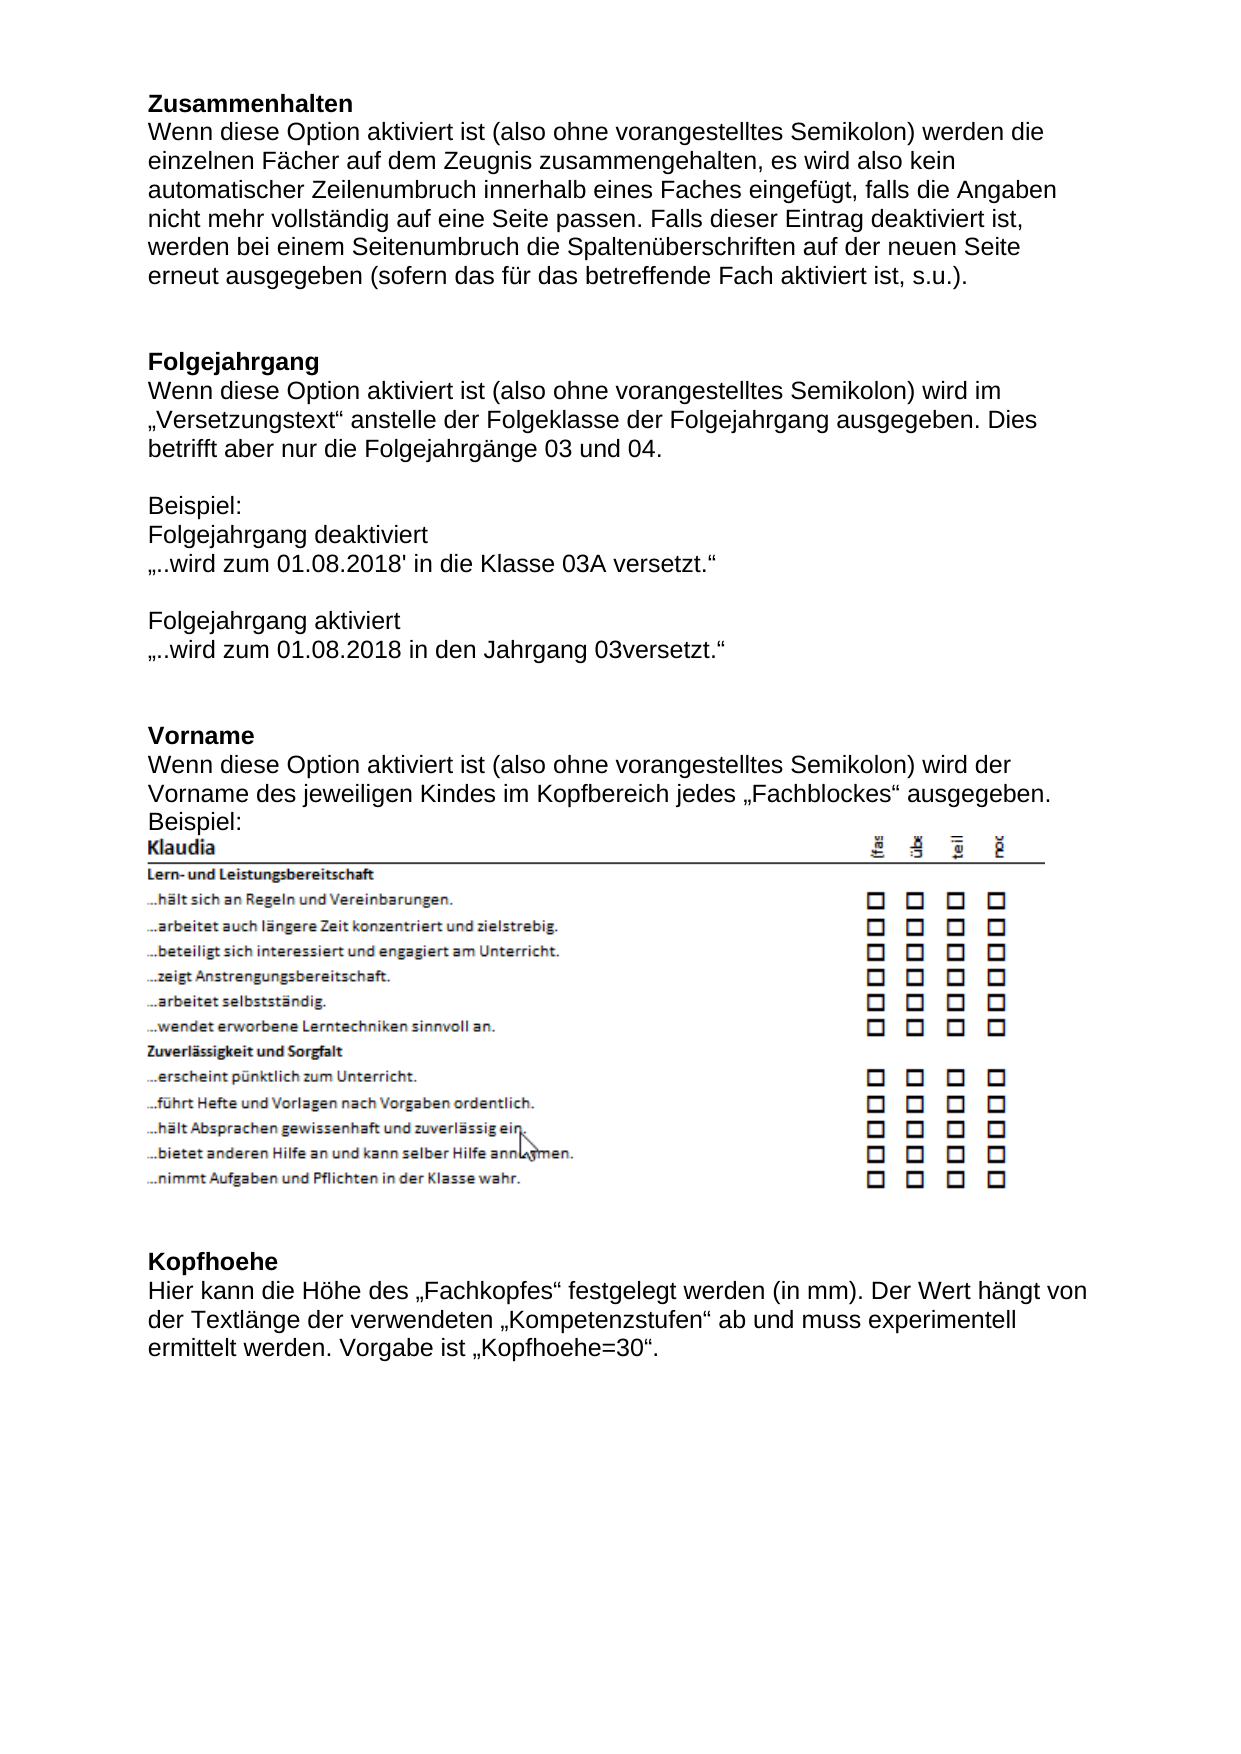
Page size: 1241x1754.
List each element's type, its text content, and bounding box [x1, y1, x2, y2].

text „..wird zum 01.08.2018 in den Jahrgang 03versetzt.“ [148, 635, 1092, 664]
text „..wird zum 01.08.2018' in die Klasse 03A versetzt.“ [148, 549, 1092, 577]
text Folgejahrgang aktiviert [148, 606, 1092, 635]
text Beispiel: [148, 807, 1092, 836]
text Folgejahrgang [148, 347, 1092, 376]
text Wenn diese Option aktiviert ist (also ohne vorangestelltes Semikolon) wird der Vorname des jeweiligen Kindes im Kopfbereich jedes „Fachblockes“ ausgegeben. [148, 750, 1092, 807]
picture [147, 836, 1045, 1190]
text Folgejahrgang deaktiviert [148, 520, 1092, 549]
text Beispiel: [148, 491, 1092, 520]
text Hier kann die Höhe des „Fachkopfes“ festgelegt werden (in mm). Der Wert hängt von der Textlänge der verwendeten „Kompetenzstufen“ ab und muss experimentell ermittelt werden. Vorgabe ist „Kopfhoehe=30“. [148, 1276, 1092, 1362]
text Vorname [148, 721, 1092, 750]
text Zusammenhalten [148, 89, 1092, 117]
text Kopfhoehe [148, 1247, 1092, 1276]
text Wenn diese Option aktiviert ist (also ohne vorangestelltes Semikolon) werden die einzelnen Fächer auf dem Zeugnis zusammengehalten, es wird also kein automatischer Zeilenumbruch innerhalb eines Faches eingefügt, falls die Angaben nicht mehr vollständig auf eine Seite passen. Falls dieser Eintrag deaktiviert ist, werden bei einem Seitenumbruch die Spaltenüberschriften auf der neuen Seite erneut ausgegeben (sofern das für das betreffende Fach aktiviert ist, s.u.). [148, 117, 1092, 290]
text Wenn diese Option aktiviert ist (also ohne vorangestelltes Semikolon) wird im „Versetzungstext“ anstelle der Folgeklasse der Folgejahrgang ausgegeben. Dies betrifft aber nur die Folgejahrgänge 03 und 04. [148, 376, 1092, 462]
